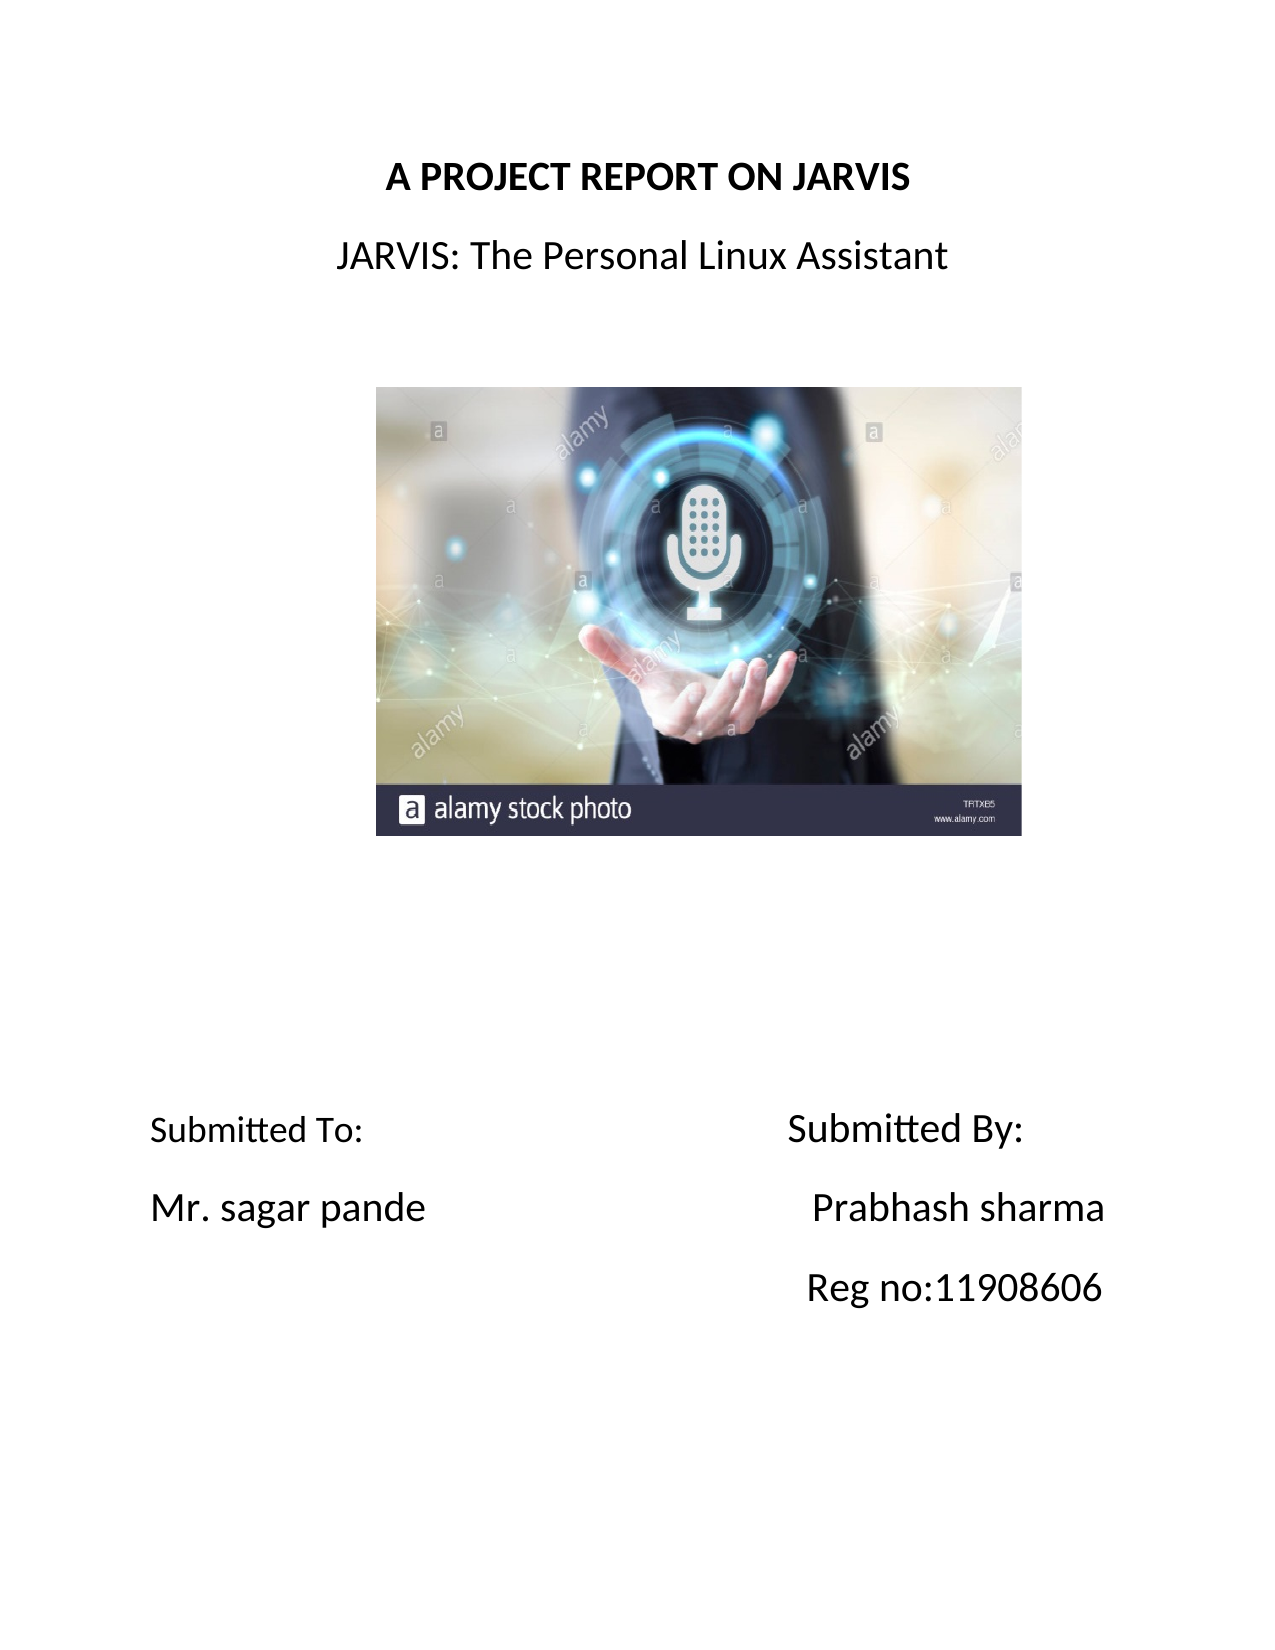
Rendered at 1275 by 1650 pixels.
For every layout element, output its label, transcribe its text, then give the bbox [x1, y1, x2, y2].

text Submitted To: Submitted By: [150, 1102, 1125, 1153]
picture [376, 387, 1022, 836]
text JARVIS: The Personal Linux Assistant [150, 229, 1125, 280]
text Reg no:11908606 [150, 1261, 1125, 1312]
text Mr. sagar pande Prabhash sharma [150, 1181, 1125, 1232]
text A PROJECT REPORT ON JARVIS [150, 150, 1125, 201]
